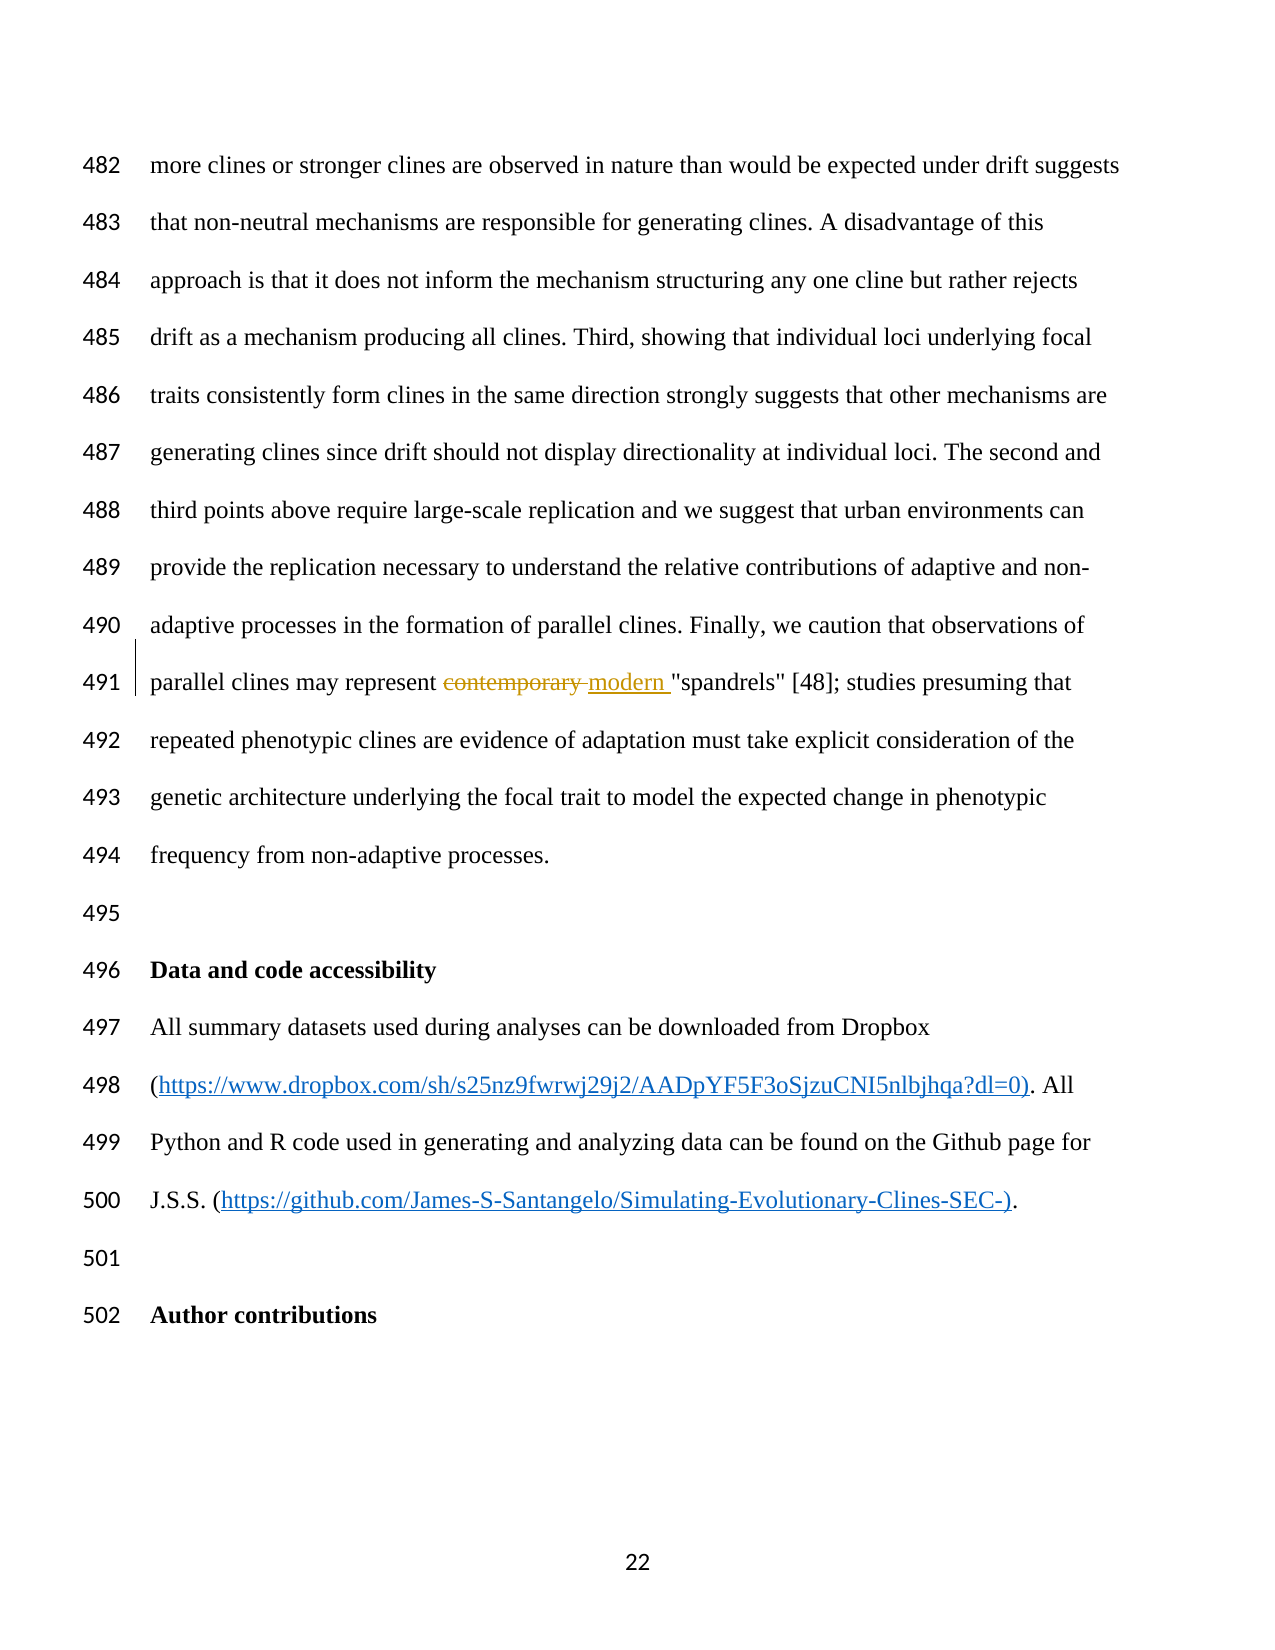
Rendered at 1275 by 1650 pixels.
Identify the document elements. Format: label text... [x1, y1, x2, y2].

text Data and code accessibility [150, 955, 1125, 984]
text Author contributions [150, 1300, 1125, 1329]
text All summary datasets used during analyses can be downloaded from Dropbox (https://www.dropbox.com/sh/s25nz9fwrwj29j2/AADpYF5F3oSjzuCNI5nlbjhqa?dl=0). All Python and R code used in generating and analyzing data can be found on the Github page for J.S.S. (https://github.com/James-S-Santangelo/Simulating-Evolutionary-Clines-SEC-). [150, 1012, 1125, 1214]
